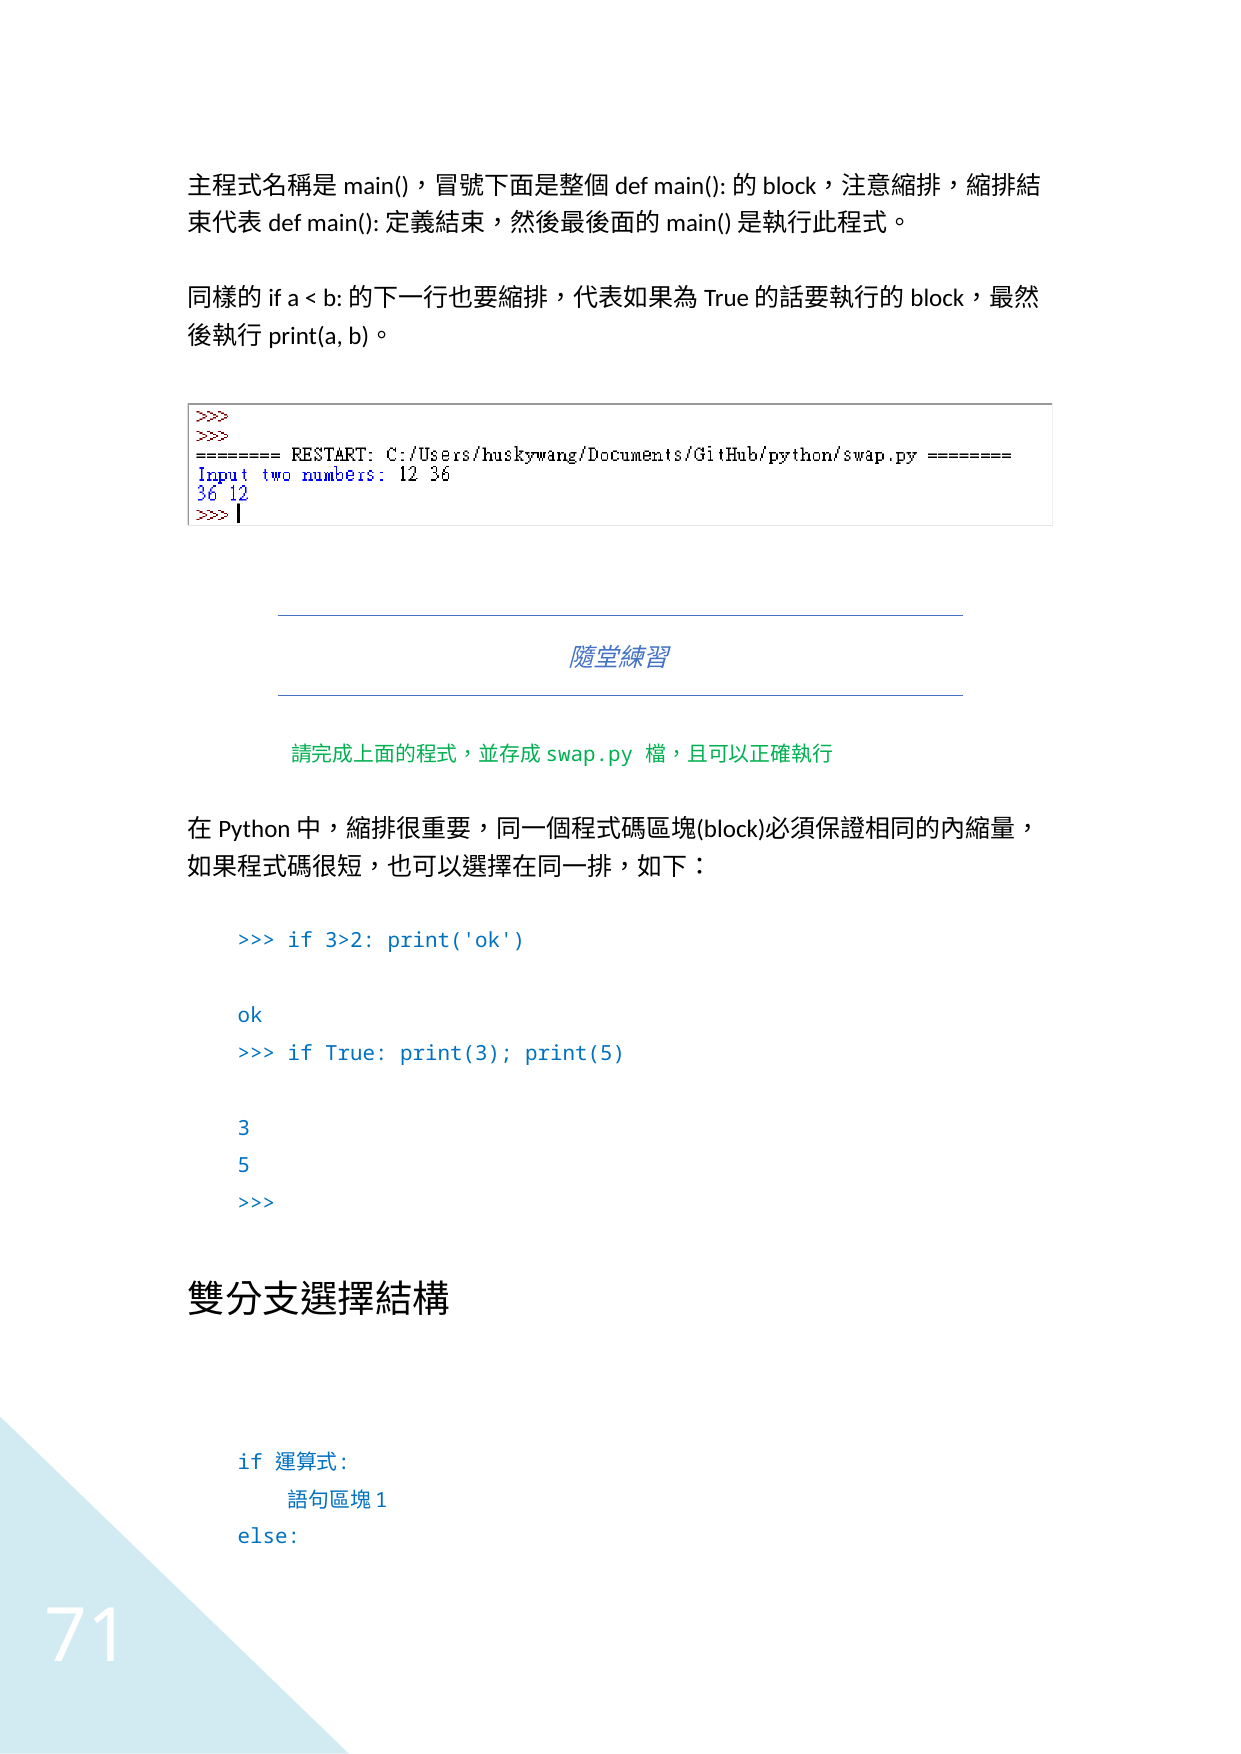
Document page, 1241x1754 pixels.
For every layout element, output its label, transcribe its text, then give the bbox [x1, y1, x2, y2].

picture [187, 403, 1053, 526]
text 在 Python 中，縮排很重要，同一個程式碼區塊(block)必須保證相同的內縮量，如果程式碼很短，也可以選擇在同一排，如下： [187, 808, 1053, 883]
list >>> [237, 1183, 1053, 1221]
text 隨堂練習 [277, 616, 963, 696]
list >>> if True: print(3); print(5) [237, 1033, 1053, 1071]
list 5 [237, 1146, 1053, 1183]
list if 運算式: [237, 1442, 1053, 1479]
list >>> if 3>2: print('ok') [237, 921, 1053, 958]
list 請完成上面的程式，並存成 swap.py 檔，且可以正確執行 [291, 733, 1053, 771]
list 3 [237, 1108, 1053, 1146]
subtitle 雙分支選擇結構 [187, 1258, 1053, 1333]
list 語句區塊1 [237, 1479, 1053, 1517]
list else: [237, 1517, 1053, 1554]
list ok [237, 996, 1053, 1033]
text 主程式名稱是 main()，冒號下面是整個 def main(): 的 block，注意縮排，縮排結束代表 def main(): 定義結束，然後最後面的 main() 是執行此程式。 [187, 164, 1053, 239]
text 同樣的 if a < b: 的下一行也要縮排，代表如果為 True 的話要執行的 block，最然後執行 print(a, b)。 [187, 277, 1053, 352]
